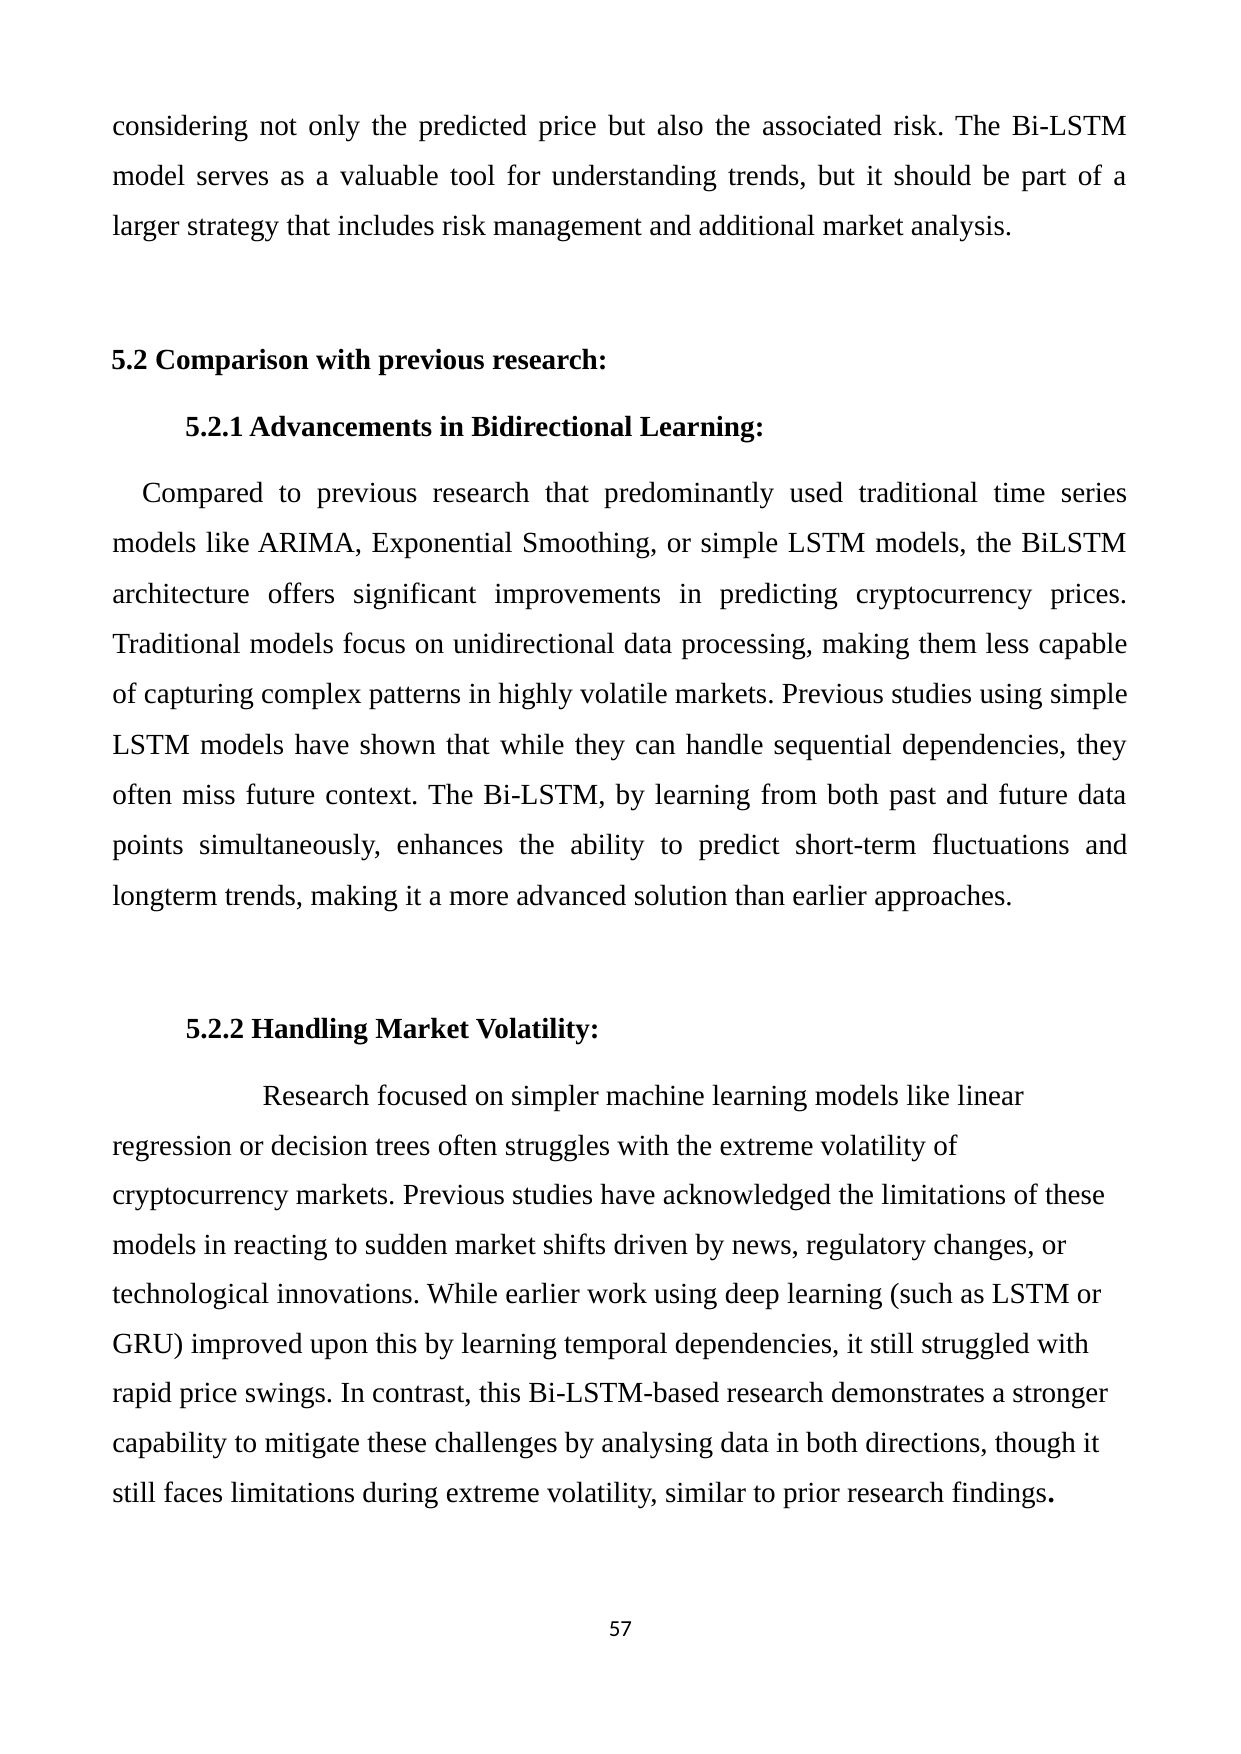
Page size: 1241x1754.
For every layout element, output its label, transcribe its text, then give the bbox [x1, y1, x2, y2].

text 5.2.1 Advancements in Bidirectional Learning: [111, 409, 1221, 442]
text 5.2.2 Handling Market Volatility: [111, 1012, 1221, 1045]
text 5.2 Comparison with previous research: [111, 342, 1129, 376]
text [111, 108, 1128, 242]
text Compared to previous research that predominantly used traditional time series models like ARIMA, Exponential Smoothing, or simple LSTM models, the BiLSTM architecture offers significant improvements in predicting cryptocurrency prices. Traditional models focus on unidirectional data processing, making them less capable of capturing complex patterns in highly volatile markets. Previous studies using simple LSTM models have shown that while they can handle sequential dependencies, they often miss future context. The Bi-LSTM, by learning from both past and future data points simultaneously, enhances the ability to predict short-term fluctuations and longterm trends, making it a more advanced solution than earlier approaches. [111, 475, 1128, 911]
text Research focused on simpler machine learning models like linear regression or decision trees often struggles with the extreme volatility of cryptocurrency markets. Previous studies have acknowledged the limitations of these models in reacting to sudden market shifts driven by news, regulatory changes, or technological innovations. While earlier work using deep learning (such as LSTM or GRU) improved upon this by learning temporal dependencies, it still struggled with rapid price swings. In contrast, this Bi-LSTM-based research demonstrates a stronger capability to mitigate these challenges by analysing data in both directions, though it still faces limitations during extreme volatility, similar to prior research findings. [111, 1078, 1129, 1508]
